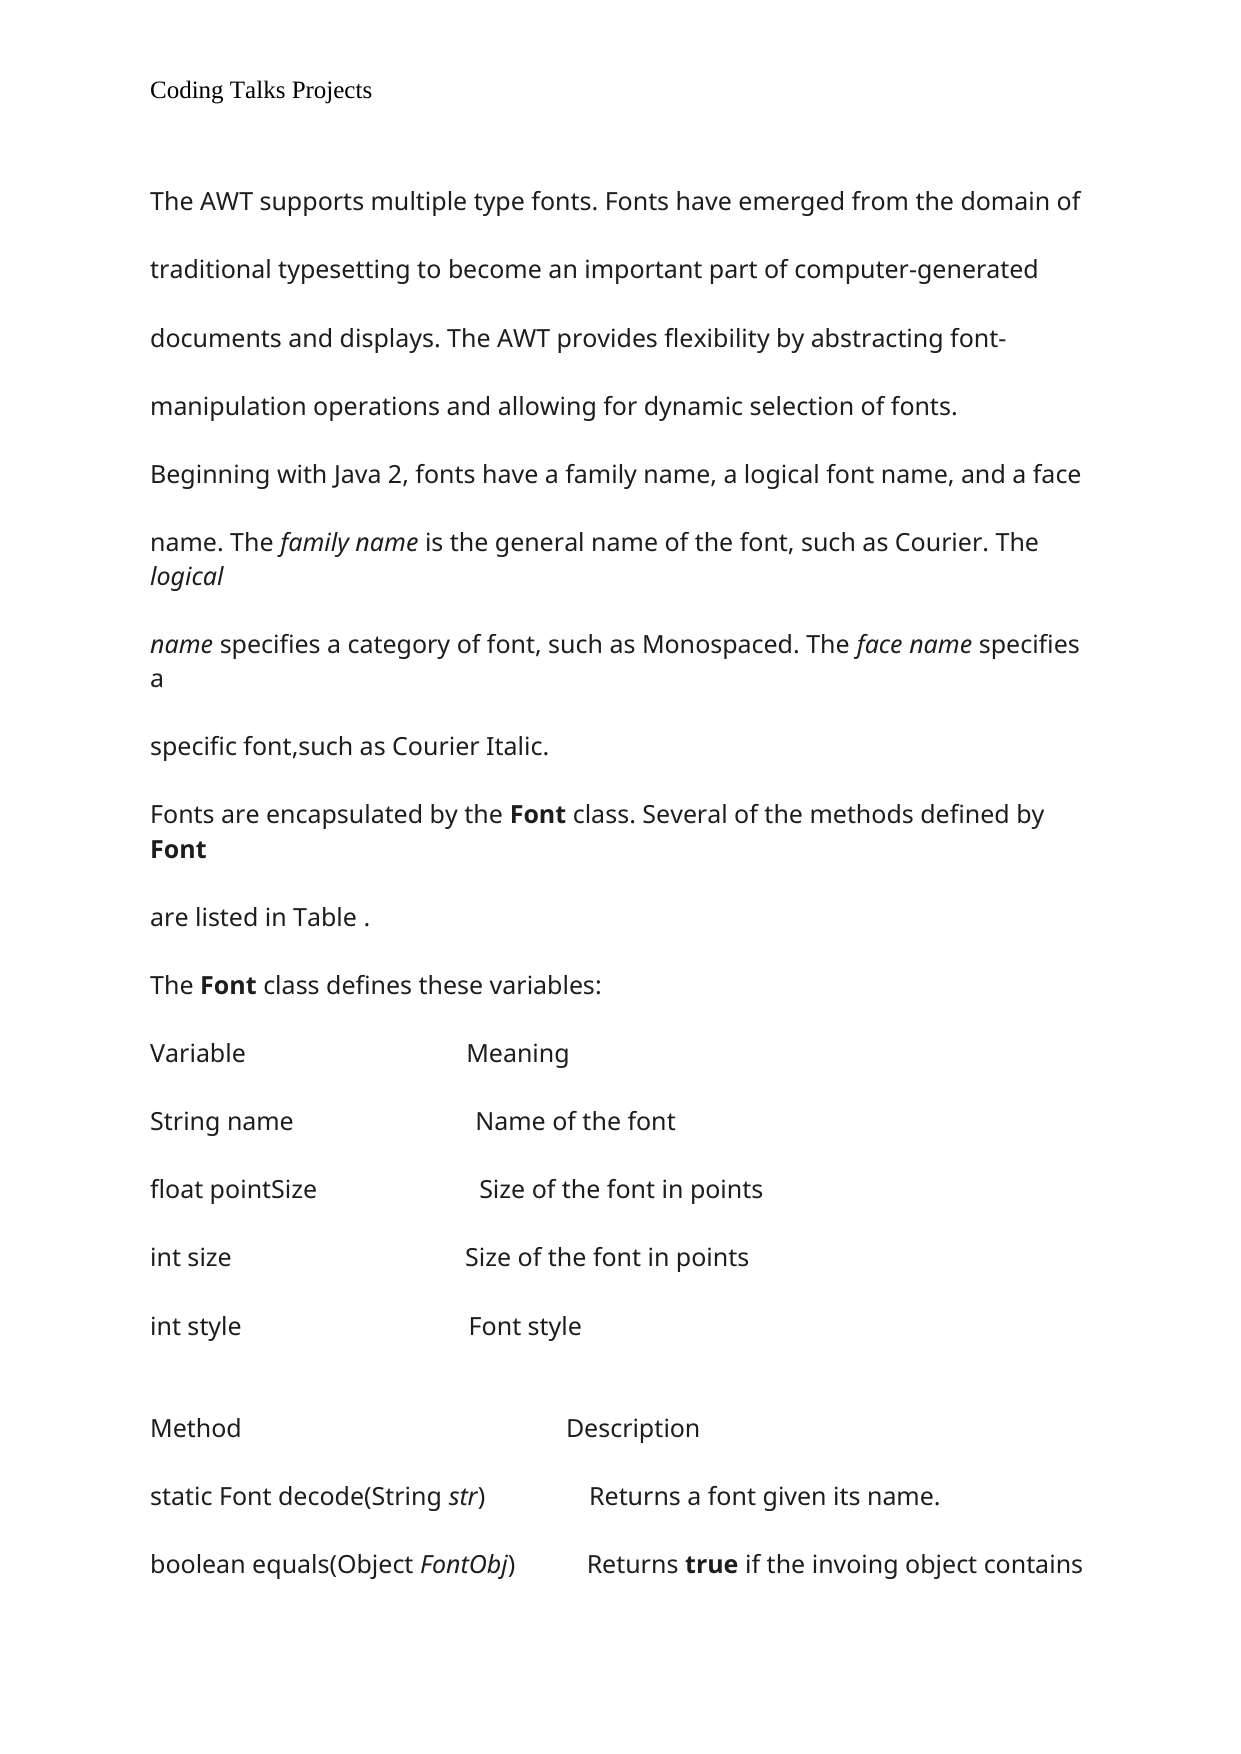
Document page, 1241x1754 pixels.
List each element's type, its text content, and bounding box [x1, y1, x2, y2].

text Method Description [150, 1410, 1090, 1444]
text documents and displays. The AWT provides flexibility by abstracting font- [150, 320, 1090, 354]
text int size Size of the font in points [150, 1240, 1090, 1274]
text traditional typesetting to become an important part of computer-generated [150, 252, 1090, 286]
text Fonts are encapsulated by the Font class. Several of the methods defined by Font [150, 797, 1090, 865]
text boolean equals(Object FontObj) Returns true if the invoing object contains [150, 1547, 1090, 1581]
text name specifies a category of font, such as Monospaced. The face name specifies a [150, 627, 1090, 695]
text String name Name of the font [150, 1104, 1090, 1138]
text name. The family name is the general name of the font, such as Courier. The logical [150, 525, 1090, 593]
text The AWT supports multiple type fonts. Fonts have emerged from the domain of [150, 184, 1090, 218]
text The Font class defines these variables: [150, 967, 1090, 1002]
text Beginning with Java 2, fonts have a family name, a logical font name, and a face [150, 457, 1090, 491]
text static Font decode(String str) Returns a font given its name. [150, 1478, 1090, 1512]
text float pointSize Size of the font in points [150, 1172, 1090, 1206]
text manipulation operations and allowing for dynamic selection of fonts. [150, 388, 1090, 422]
text int style Font style [150, 1308, 1090, 1342]
text Variable Meaning [150, 1036, 1090, 1070]
text are listed in Table . [150, 899, 1090, 933]
text specific font,such as Courier Italic. [150, 729, 1090, 763]
